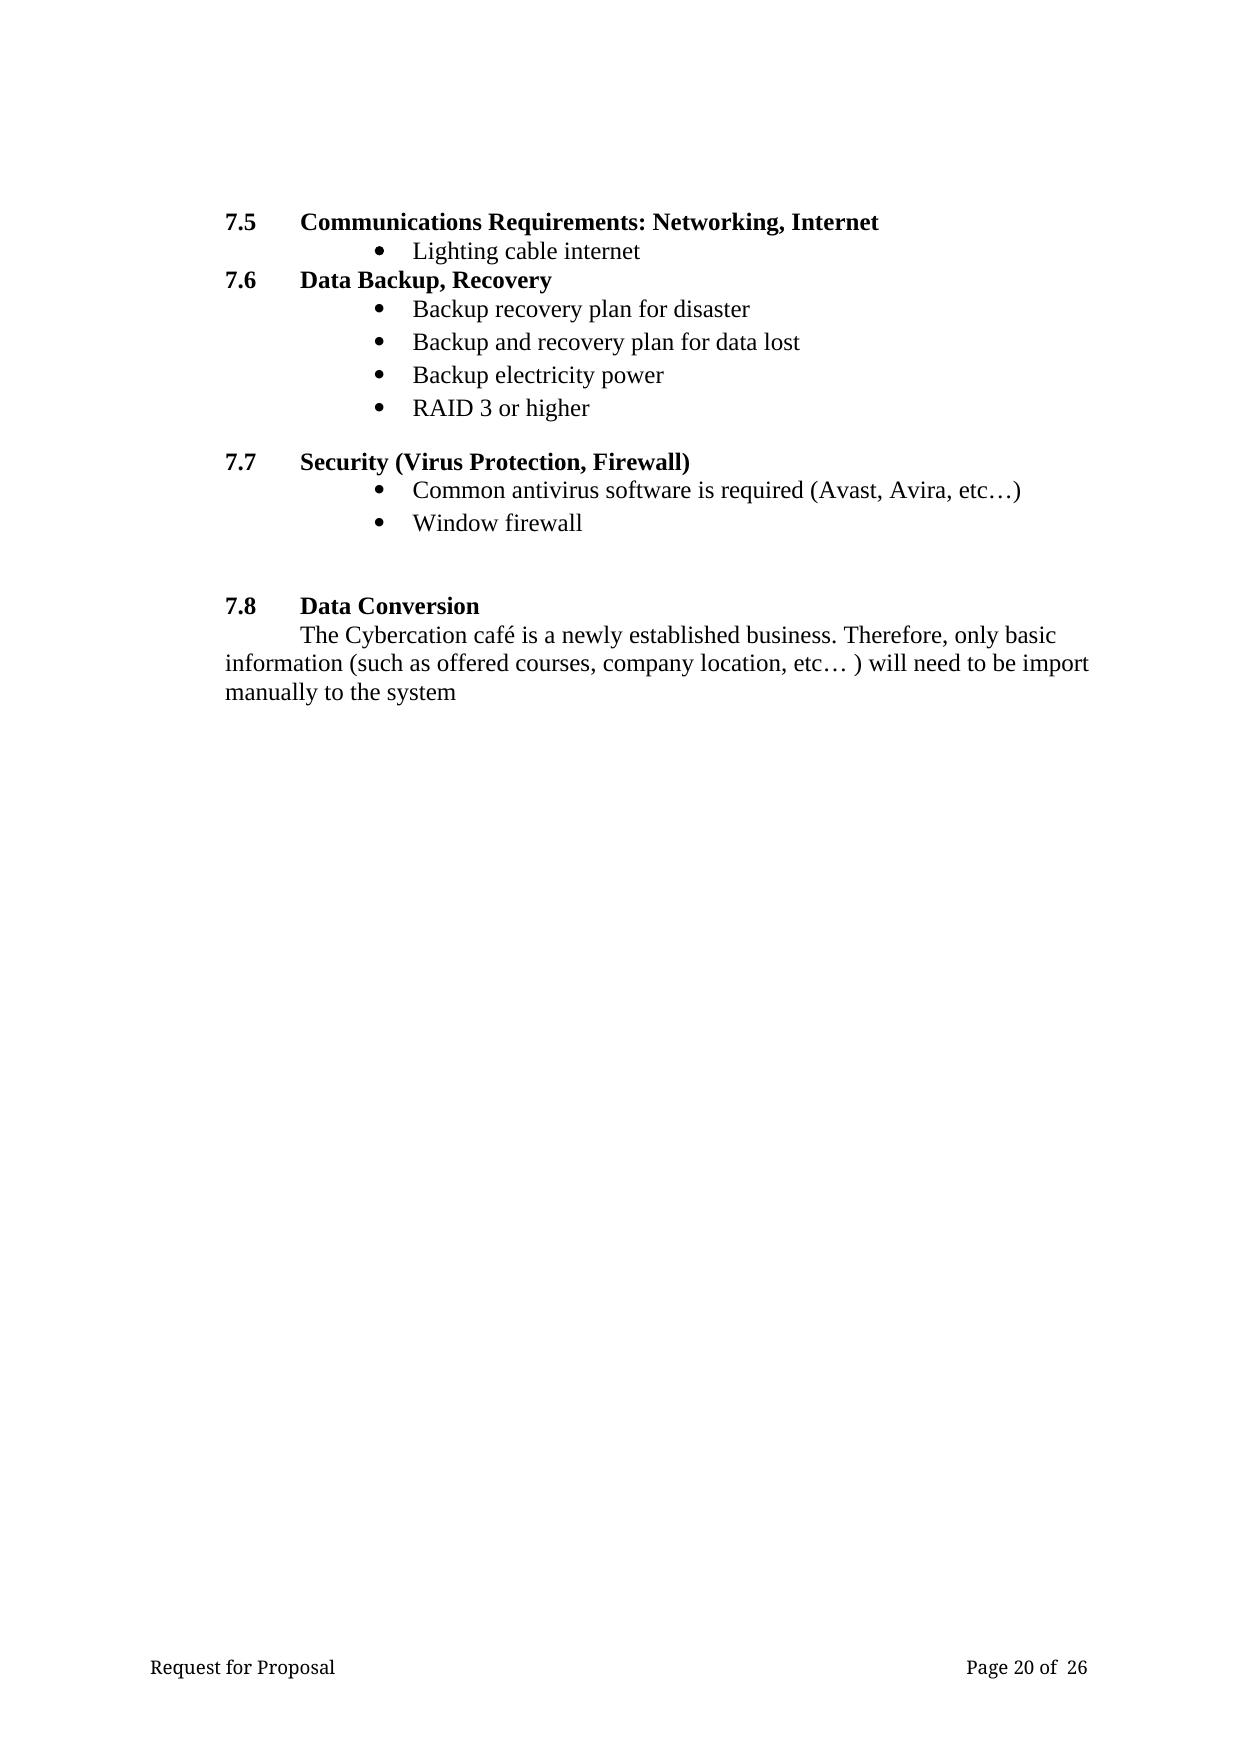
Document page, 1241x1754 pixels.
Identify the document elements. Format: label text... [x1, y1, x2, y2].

list Window firewall [375, 508, 1090, 537]
text The Cybercation café is a newly established business. Therefore, only basic information (such as offered courses, company location, etc… ) will need to be import manually to the system [225, 620, 1090, 706]
subtitle 7.5 Communications Requirements: Networking, Internet [150, 207, 1090, 236]
list RAID 3 or higher [375, 393, 1090, 422]
list Backup and recovery plan for data lost [375, 327, 1090, 356]
list Lighting cable internet [375, 236, 1090, 265]
list Backup recovery plan for disaster [375, 294, 1090, 322]
subtitle 7.8 Data Conversion [150, 591, 1090, 620]
list Backup electricity power [375, 360, 1090, 388]
subtitle 7.6 Data Backup, Recovery [150, 265, 1090, 294]
subtitle 7.7 Security (Virus Protection, Firewall) [150, 447, 1090, 475]
list Common antivirus software is required (Avast, Avira, etc…) [375, 475, 1090, 504]
